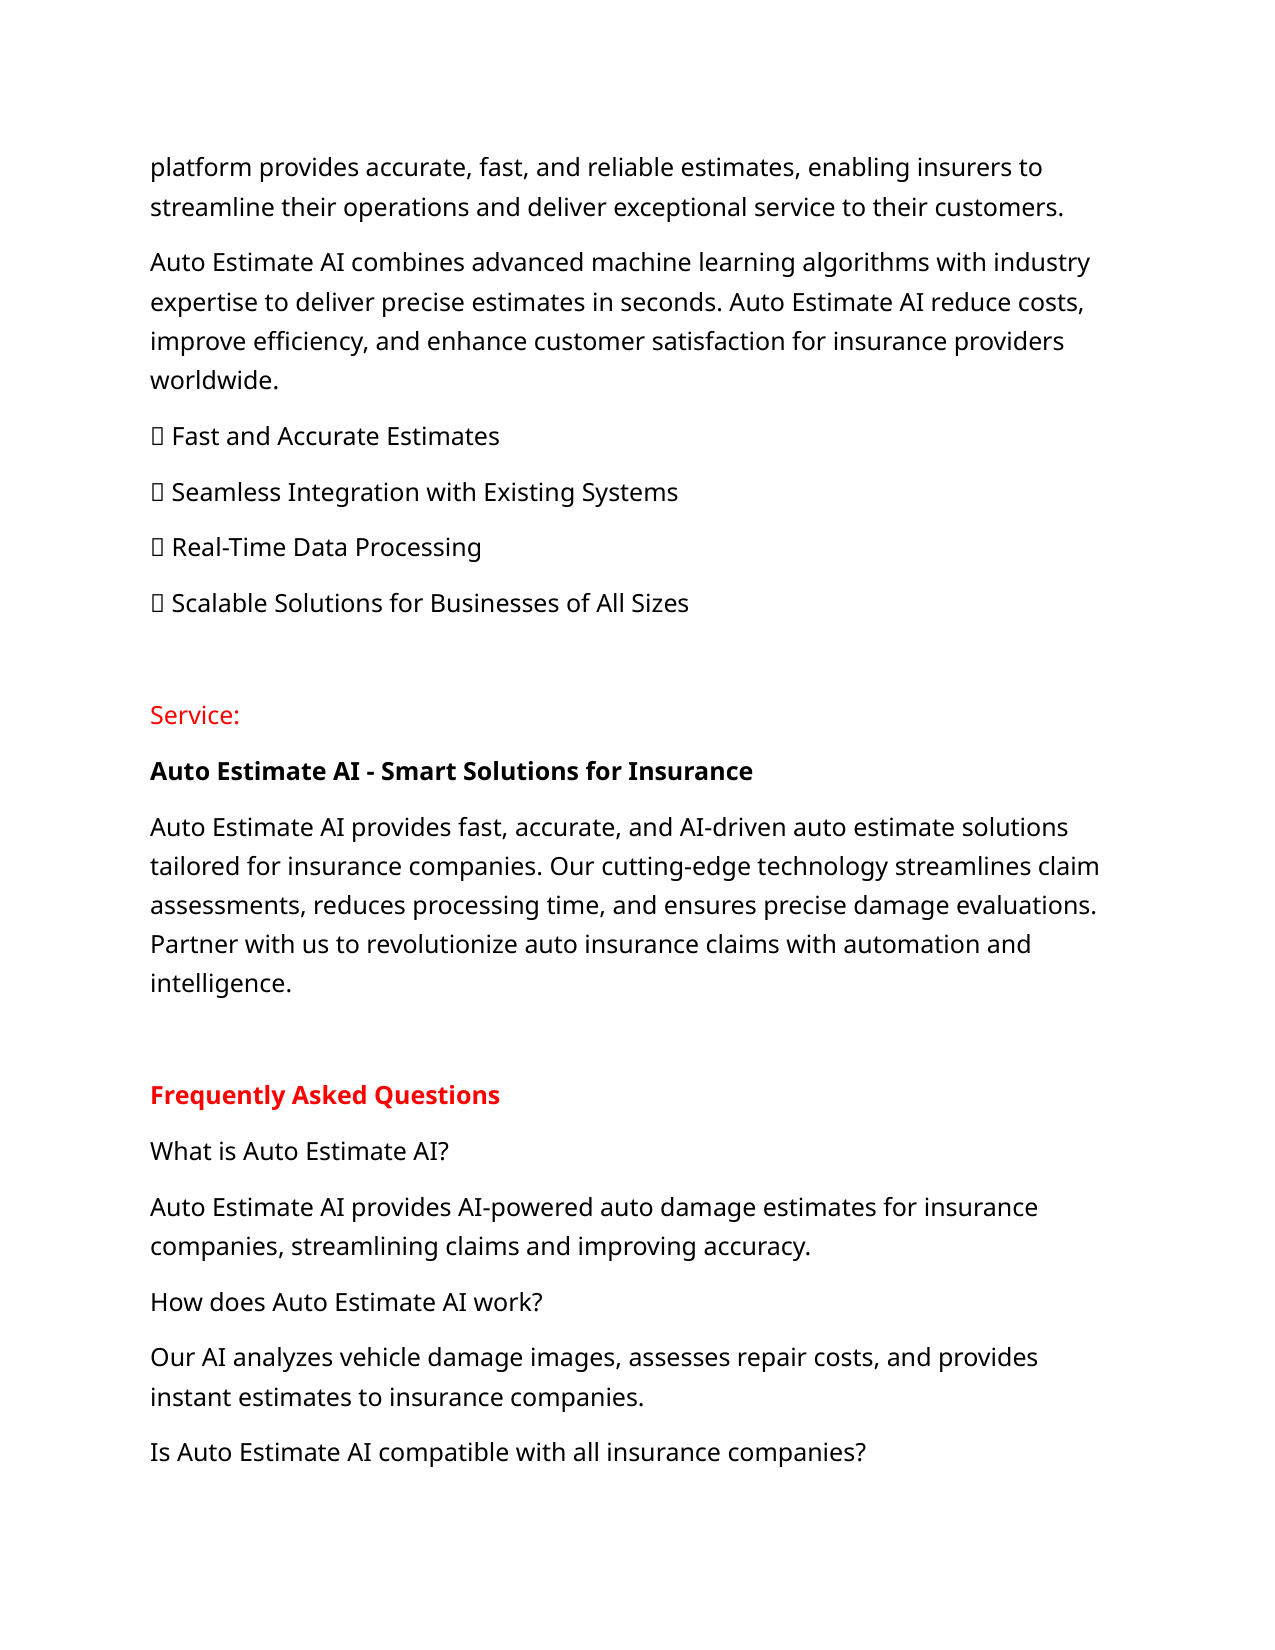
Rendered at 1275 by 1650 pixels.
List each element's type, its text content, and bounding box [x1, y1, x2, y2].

text Auto Estimate AI provides fast, accurate, and AI-driven auto estimate solutions tailored for insurance companies. Our cutting-edge technology streamlines claim assessments, reduces processing time, and ensures precise damage evaluations. Partner with us to revolutionize auto insurance claims with automation and intelligence. [150, 809, 1125, 1000]
text ✅ Real-Time Data Processing [150, 530, 1125, 564]
text How does Auto Estimate AI work? [150, 1284, 1125, 1318]
text ✅ Fast and Accurate Estimates [150, 418, 1125, 452]
text ✅ Seamless Integration with Existing Systems [150, 474, 1125, 508]
text Frequently Asked Questions [150, 1077, 1125, 1112]
text Our AI analyzes vehicle damage images, assesses repair costs, and provides instant estimates to insurance companies. [150, 1340, 1125, 1413]
text ✅ Scalable Solutions for Businesses of All Sizes [150, 586, 1125, 620]
text Auto Estimate AI - Smart Solutions for Insurance [150, 753, 1125, 787]
text Auto Estimate AI combines advanced machine learning algorithms with industry expertise to deliver precise estimates in seconds. Auto Estimate AI reduce costs, improve efficiency, and enhance customer satisfaction for insurance providers worldwide. [150, 245, 1125, 397]
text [150, 150, 1125, 223]
text Auto Estimate AI provides AI-powered auto damage estimates for insurance companies, streamlining claims and improving accuracy. [150, 1189, 1125, 1262]
text What is Auto Estimate AI? [150, 1133, 1125, 1167]
text Is Auto Estimate AI compatible with all insurance companies? [150, 1435, 1125, 1469]
text Service: [150, 697, 1125, 732]
